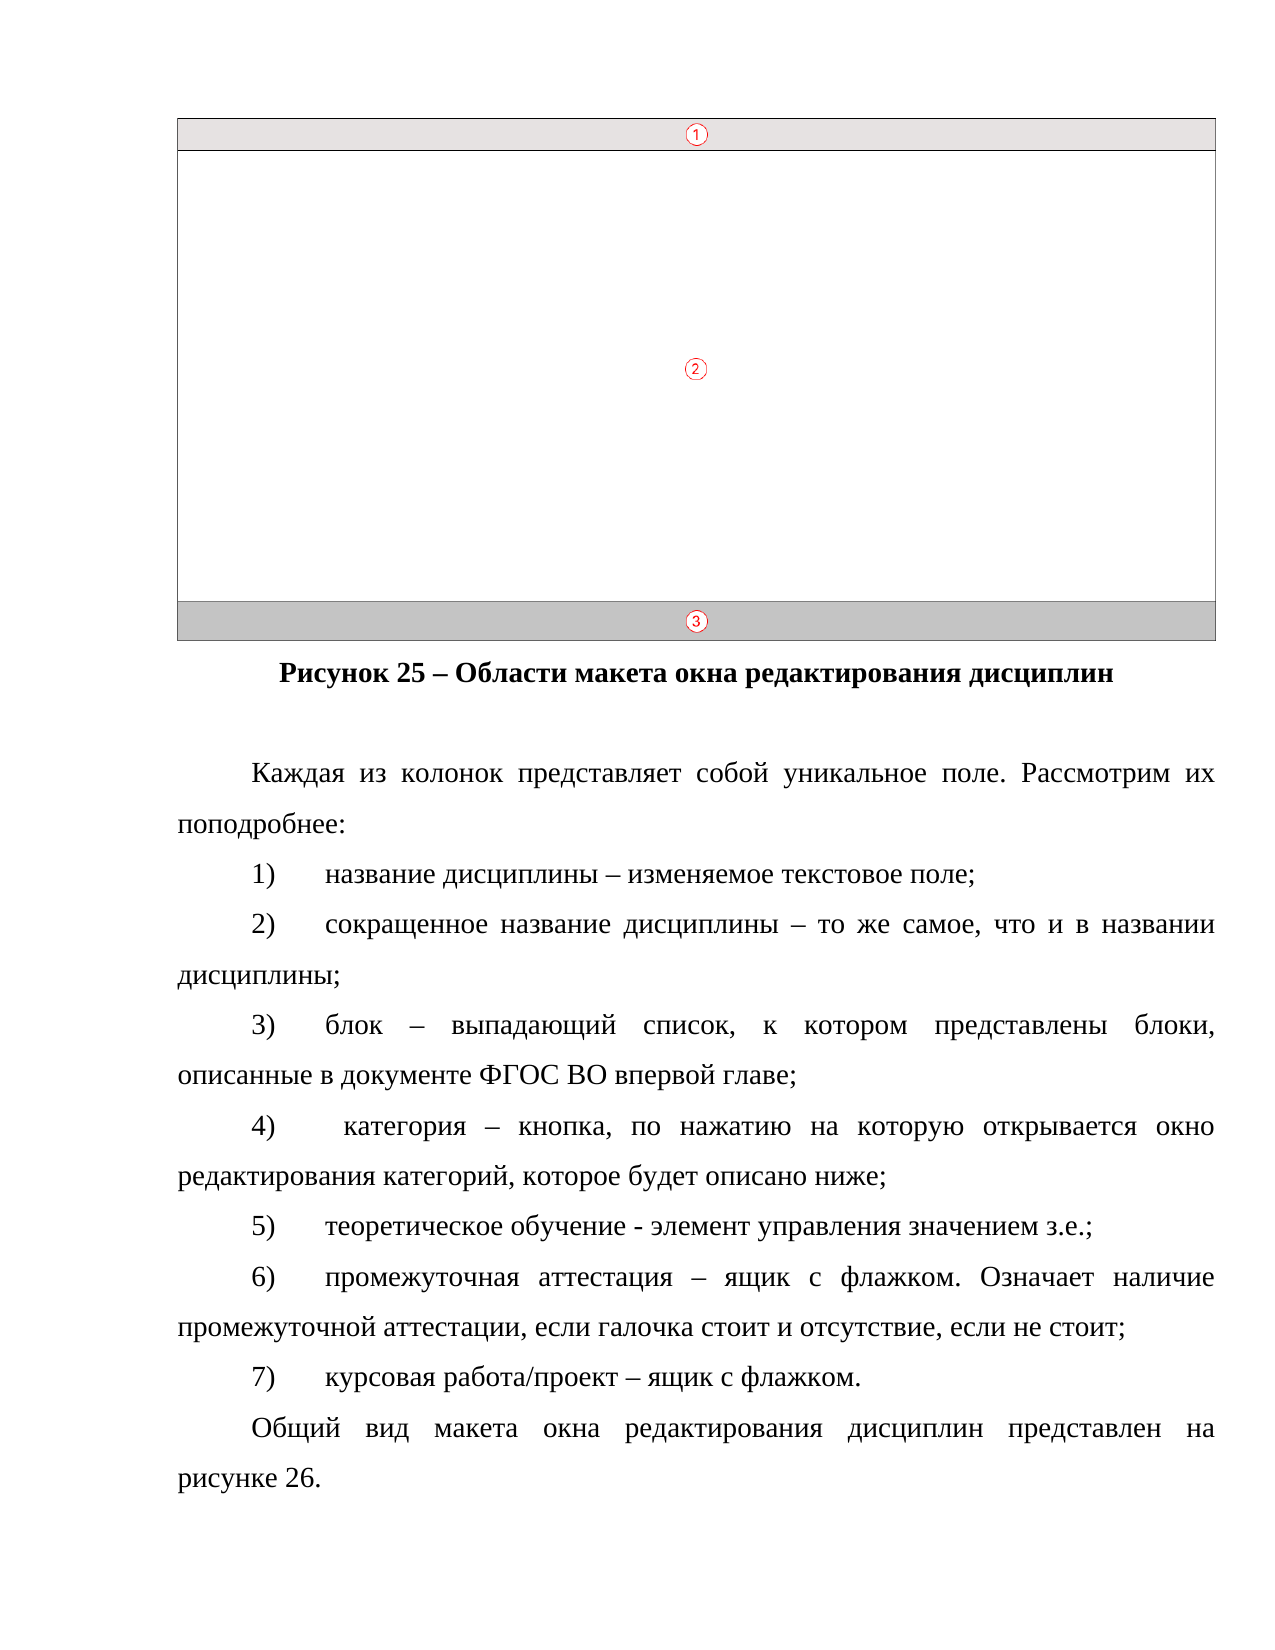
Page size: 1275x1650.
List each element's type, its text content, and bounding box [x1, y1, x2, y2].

list блок – выпадающий список, к котором представлены блоки, описанные в документе ФГОС ВО впервой главе; [177, 1007, 1216, 1091]
list название дисциплины – изменяемое текстовое поле; [177, 856, 1216, 890]
text Общий вид макета окна редактирования дисциплин представлен на рисунке 26. [177, 1410, 1216, 1493]
list категория – кнопка, по нажатию на которую открывается окно редактирования категорий, которое будет описано ниже; [177, 1108, 1216, 1192]
text Рисунок 25 – Области макета окна редактирования дисциплин [177, 655, 1216, 688]
list теоретическое обучение - элемент управления значением з.е.; [177, 1208, 1216, 1242]
list курсовая работа/проект – ящик с флажком. [177, 1359, 1216, 1393]
list сокращенное название дисциплины – то же самое, что и в названии дисциплины; [177, 907, 1216, 990]
list промежуточная аттестация – ящик с флажком. Означает наличие промежуточной аттестации, если галочка стоит и отсутствие, если не стоит; [177, 1259, 1216, 1343]
picture [177, 118, 1216, 641]
text Каждая из колонок представляет собой уникальное поле. Рассмотрим их поподробнее: [177, 756, 1216, 839]
